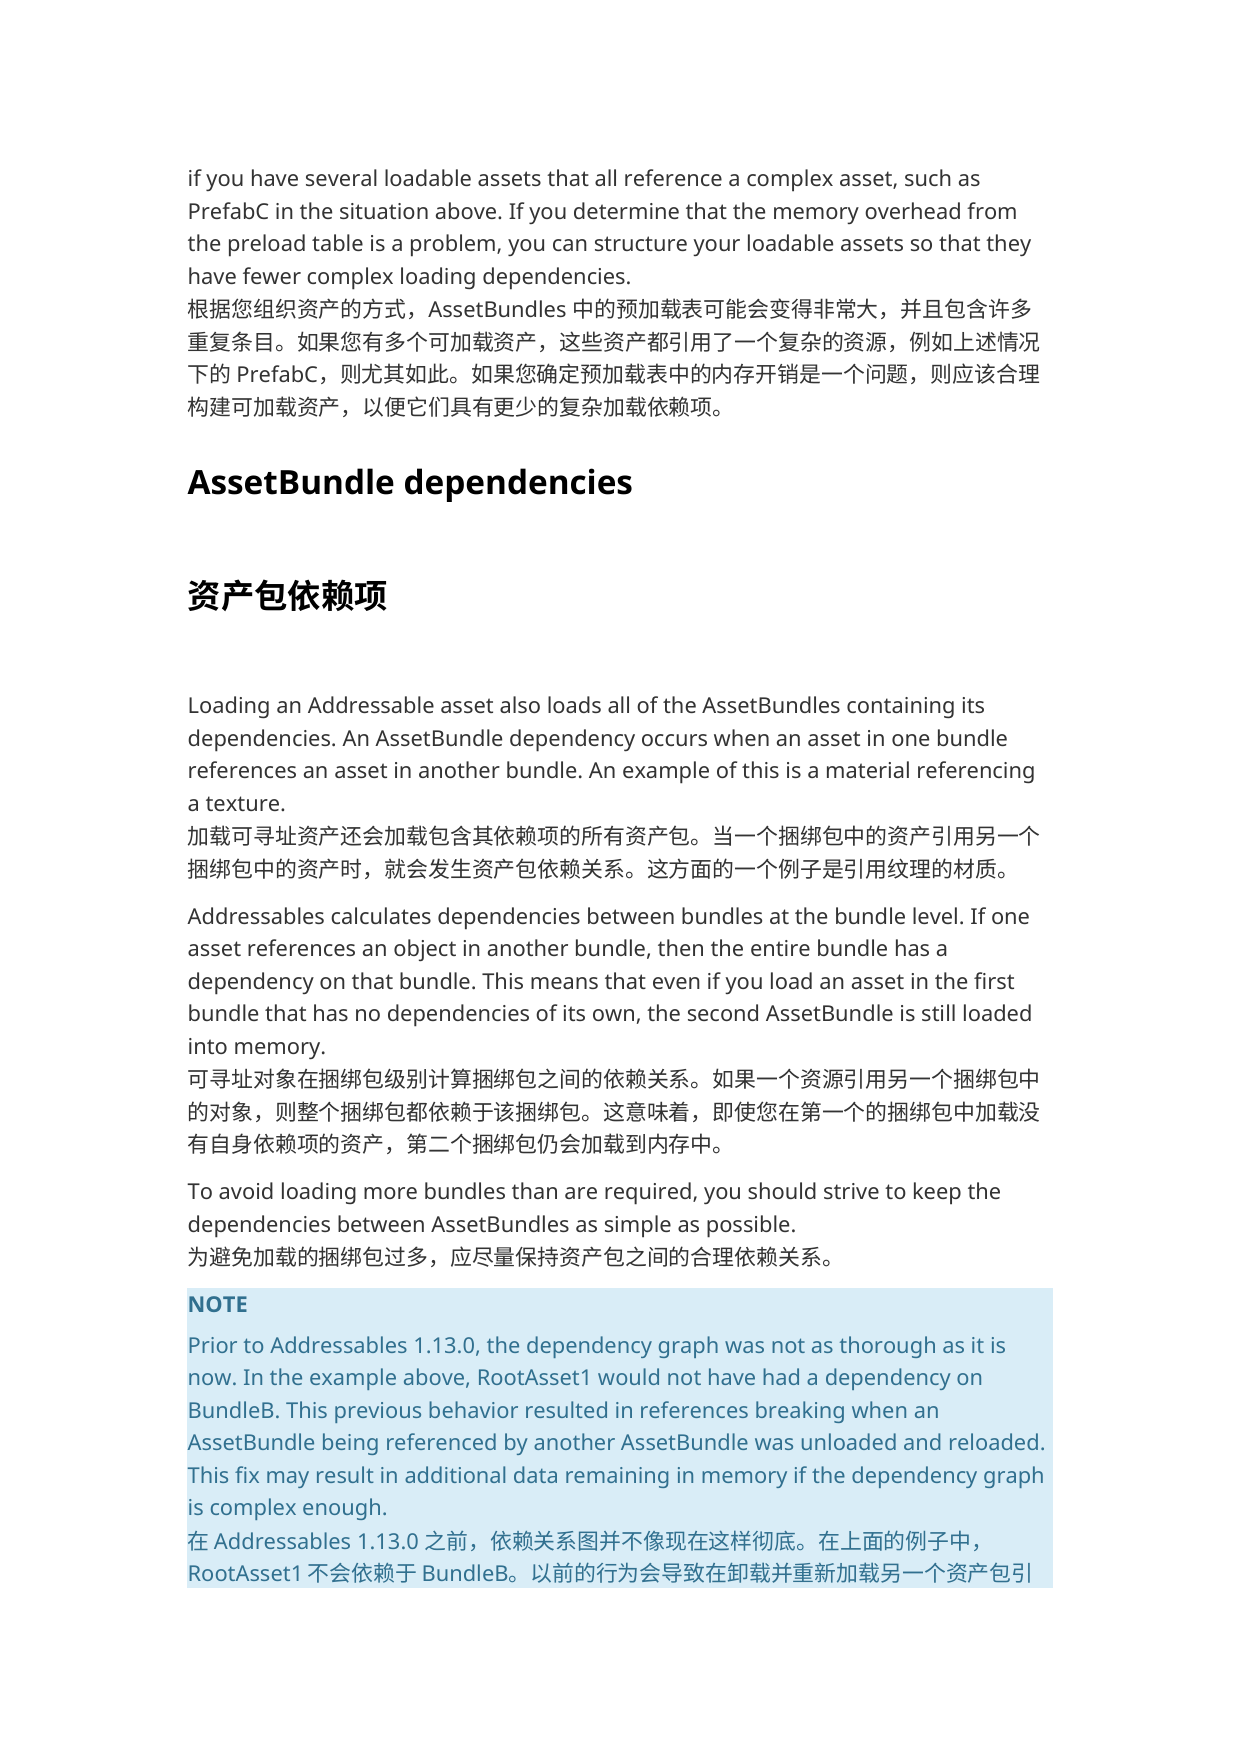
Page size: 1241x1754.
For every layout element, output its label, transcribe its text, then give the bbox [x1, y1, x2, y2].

text Loading an Addressable asset also loads all of the AssetBundles containing its dependencies. An AssetBundle dependency occurs when an asset in one bundle references an asset in another bundle. An example of this is a material referencing a texture. 加载可寻址资产还会加载包含其依赖项的所有资产包。当一个捆绑包中的资产引用另一个捆绑包中的资产时，就会发生资产包依赖关系。这方面的一个例子是引用纹理的材质。 [187, 689, 1053, 884]
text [187, 1328, 1053, 1588]
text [187, 162, 1053, 422]
subtitle NOTE [187, 1288, 1053, 1321]
text To avoid loading more bundles than are required, you should strive to keep the dependencies between AssetBundles as simple as possible. 为避免加载的捆绑包过多，应尽量保持资产包之间的合理依赖关系。 [187, 1175, 1053, 1272]
text Addressables calculates dependencies between bundles at the bundle level. If one asset references an object in another bundle, then the entire bundle has a dependency on that bundle. This means that even if you load an asset in the first bundle that has no dependencies of its own, the second AssetBundle is still loaded into memory. 可寻址对象在捆绑包级别计算捆绑包之间的依赖关系。如果一个资源引用另一个捆绑包中的对象，则整个捆绑包都依赖于该捆绑包。这意味着，即使您在第一个的捆绑包中加载没有自身依赖项的资产，第二个捆绑包仍会加载到内存中。 [187, 899, 1053, 1159]
subtitle AssetBundle dependencies 资产包依赖项 [187, 449, 1053, 626]
